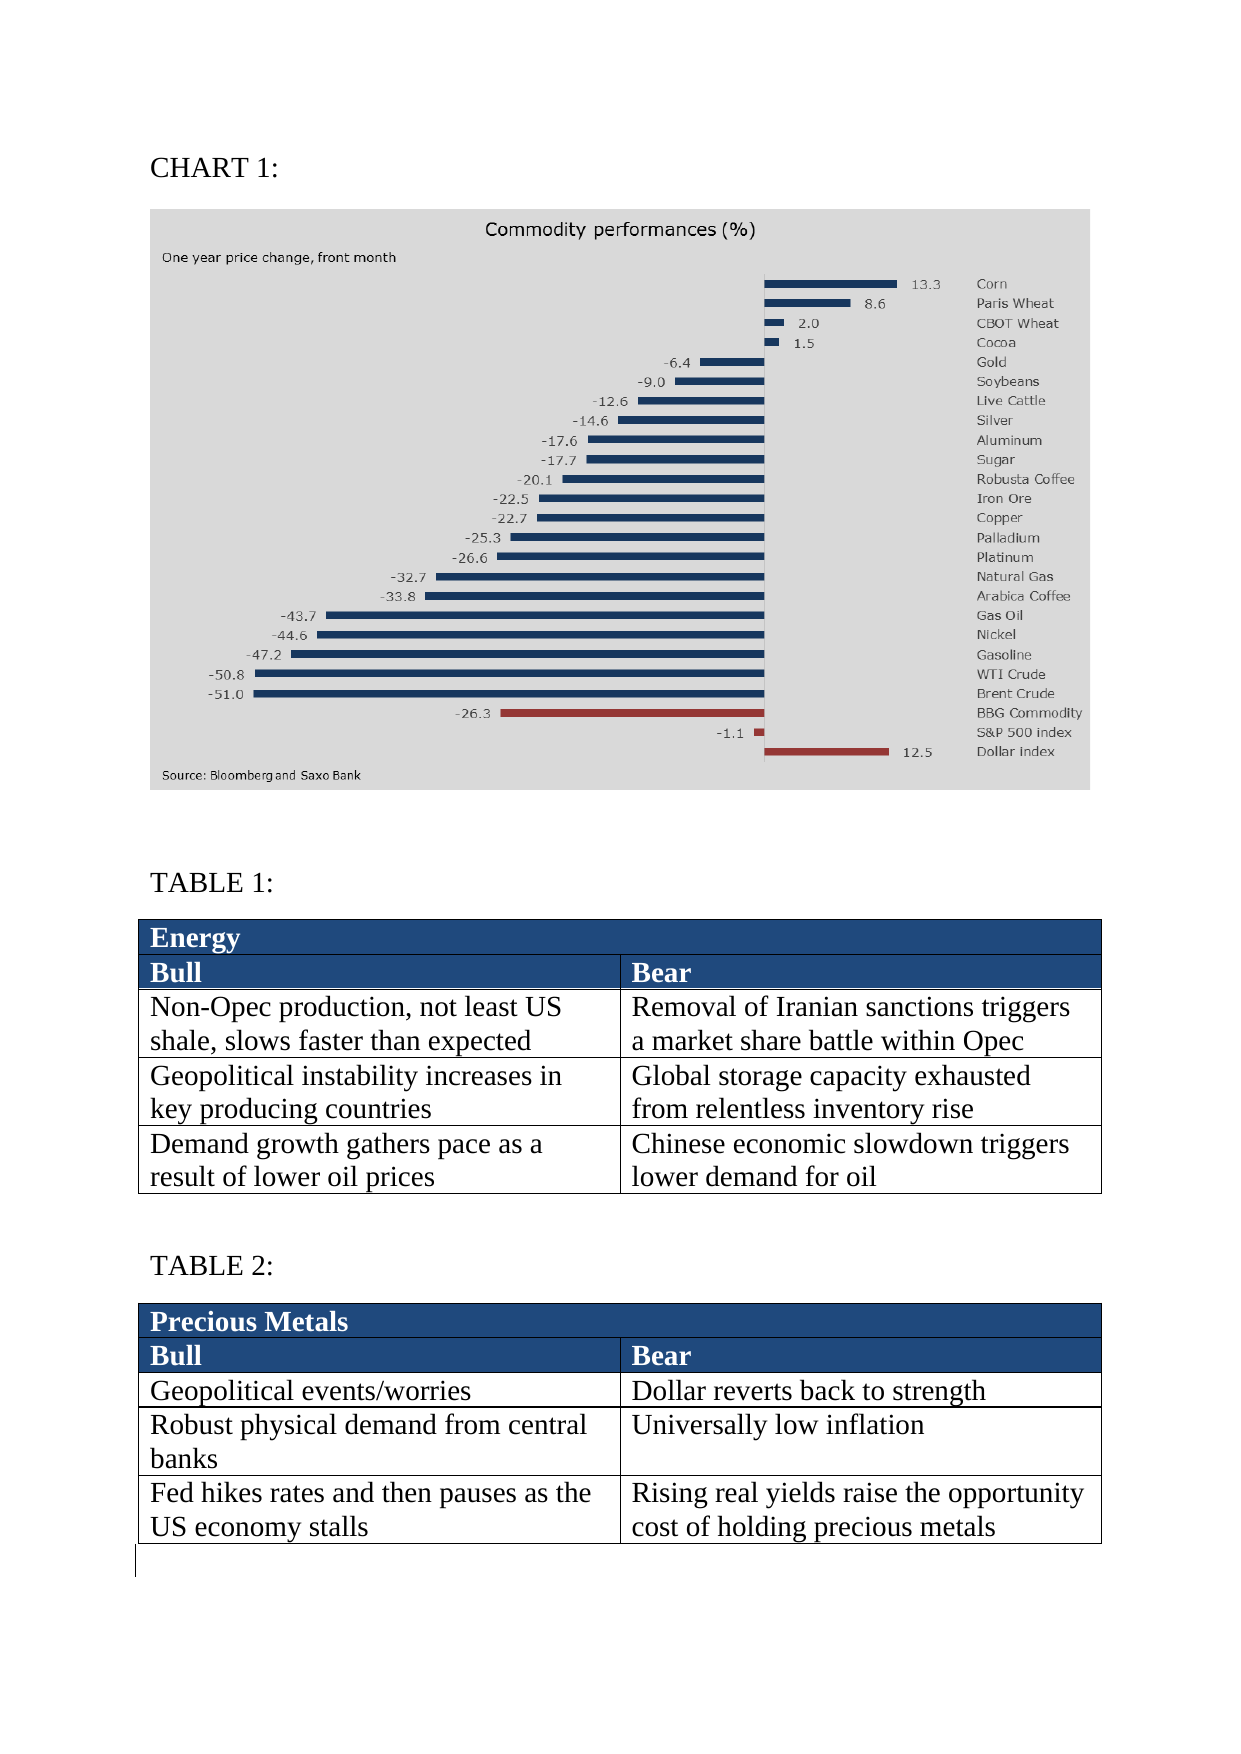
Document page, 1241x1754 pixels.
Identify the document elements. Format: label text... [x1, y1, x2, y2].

table_cell Dollar reverts back to strength [621, 1373, 1101, 1406]
table_cell Rising real yields raise the opportunity cost of holding precious metals [621, 1476, 1101, 1543]
table_cell Fed hikes rates and then pauses as the US economy stalls [139, 1476, 620, 1543]
table_cell Demand growth gathers pace as a result of lower oil prices [139, 1126, 620, 1193]
table_cell Global storage capacity exhausted from relentless inventory rise [621, 1058, 1101, 1125]
table_cell Bear [621, 1338, 1101, 1372]
table_cell Geopolitical instability increases in key producing countries [139, 1058, 620, 1125]
table_cell Chinese economic slowdown triggers lower demand for oil [621, 1126, 1101, 1193]
text TABLE 2: [150, 1248, 1090, 1282]
table_cell Robust physical demand from central banks [139, 1408, 620, 1474]
table_cell Universally low inflation [621, 1408, 1101, 1474]
picture [150, 209, 1091, 790]
table_header Precious Metals [139, 1304, 1101, 1337]
table_cell Removal of Iranian sanctions triggers a market share battle within Opec [621, 990, 1101, 1057]
text CHART 1: [150, 150, 1090, 183]
table_cell Bear [621, 955, 1101, 988]
table_cell Bull [139, 955, 620, 988]
table_cell Non-Opec production, not least US shale, slows faster than expected [139, 990, 620, 1057]
table_cell Bull [139, 1338, 620, 1372]
text TABLE 1: [150, 865, 1090, 898]
table_cell Geopolitical events/worries [139, 1373, 620, 1406]
table_header Energy [139, 920, 1101, 954]
